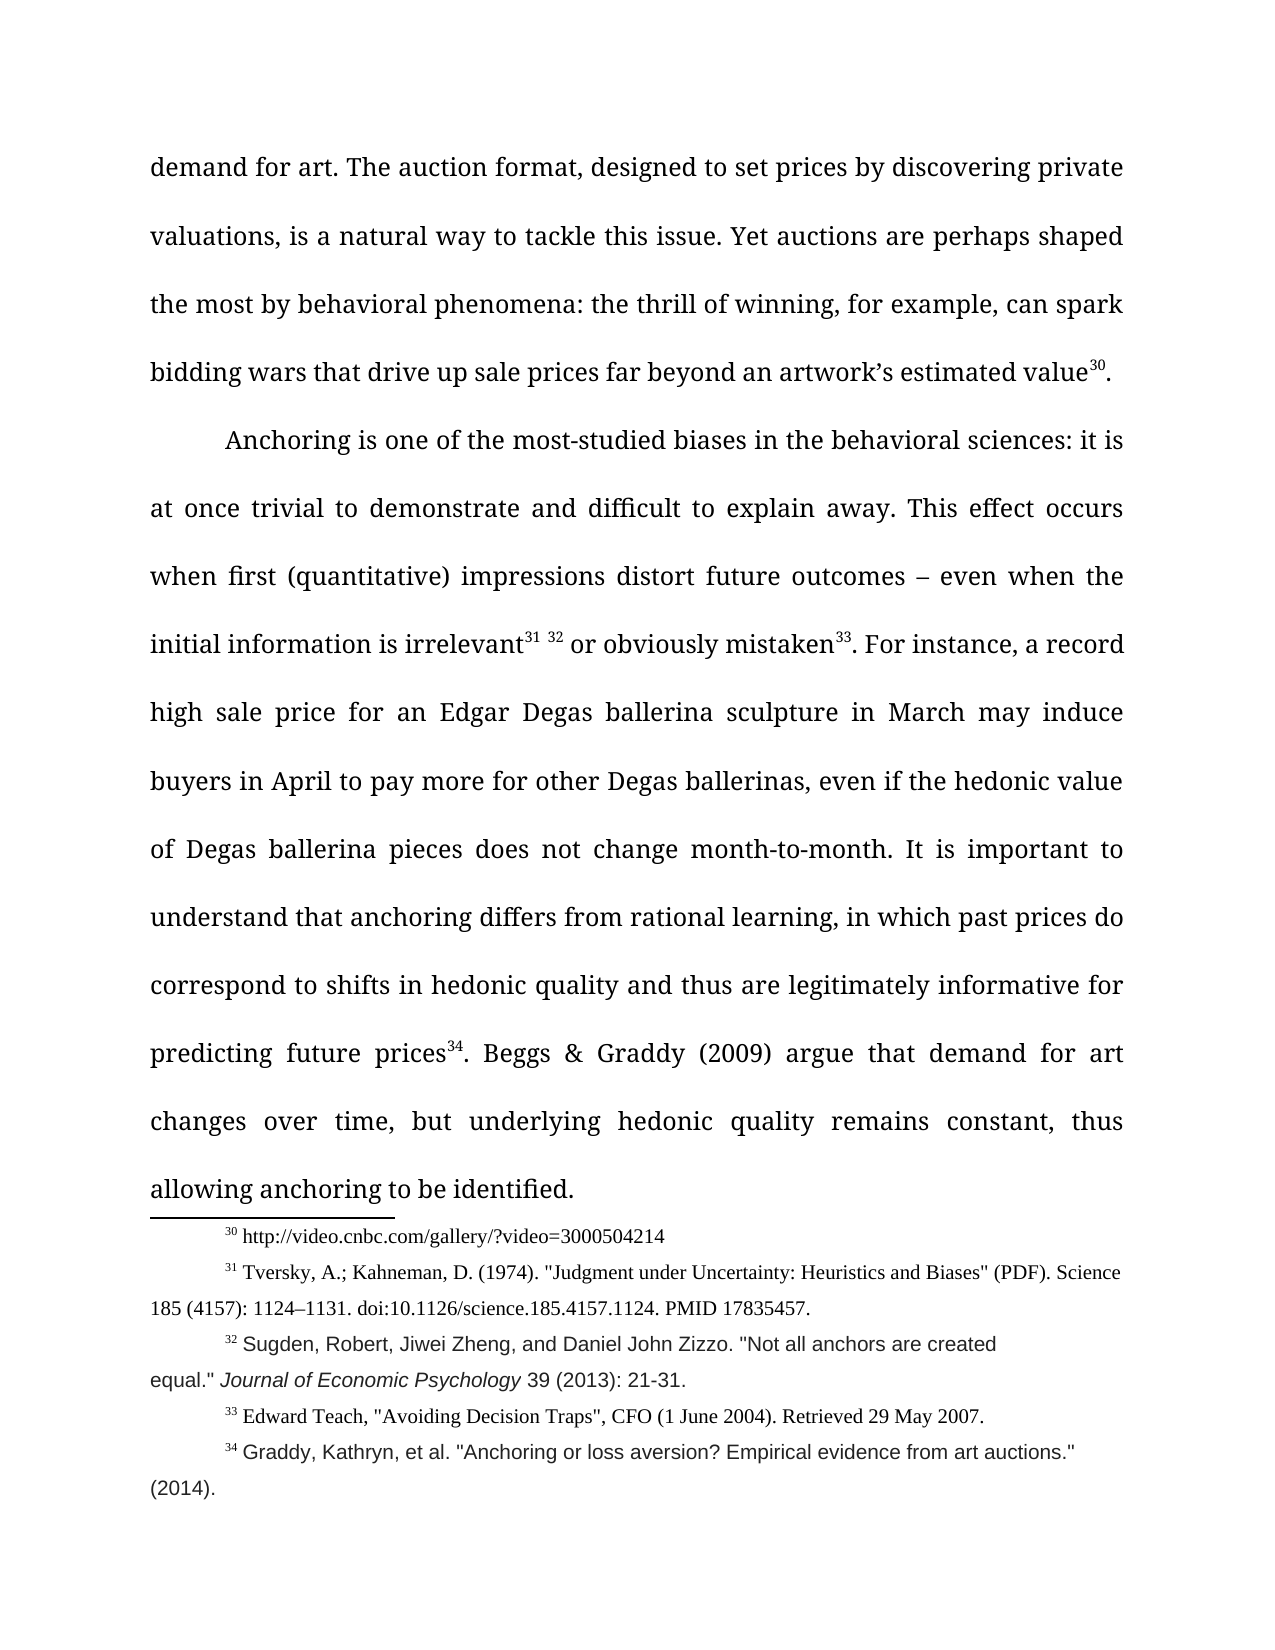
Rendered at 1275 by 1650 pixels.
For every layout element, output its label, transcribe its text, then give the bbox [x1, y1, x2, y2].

text Anchoring is one of the most-studied biases in the behavioral sciences: it is at once trivial to demonstrate and difficult to explain away. This effect occurs when first (quantitative) impressions distort future outcomes – even when the initial information is irrelevant or obviously mistaken. For instance, a record high sale price for an Edgar Degas ballerina sculpture in March may induce buyers in April to pay more for other Degas ballerinas, even if the hedonic value of Degas ballerina pieces does not change month-to-month. It is important to understand that anchoring differs from rational learning, in which past prices do correspond to shifts in hedonic quality and thus are legitimately informative for predicting future prices. Beggs & Graddy (2009) argue that demand for art changes over time, but underlying hedonic quality remains constant, thus allowing anchoring to be identified. [150, 422, 1125, 1206]
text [150, 150, 1125, 388]
